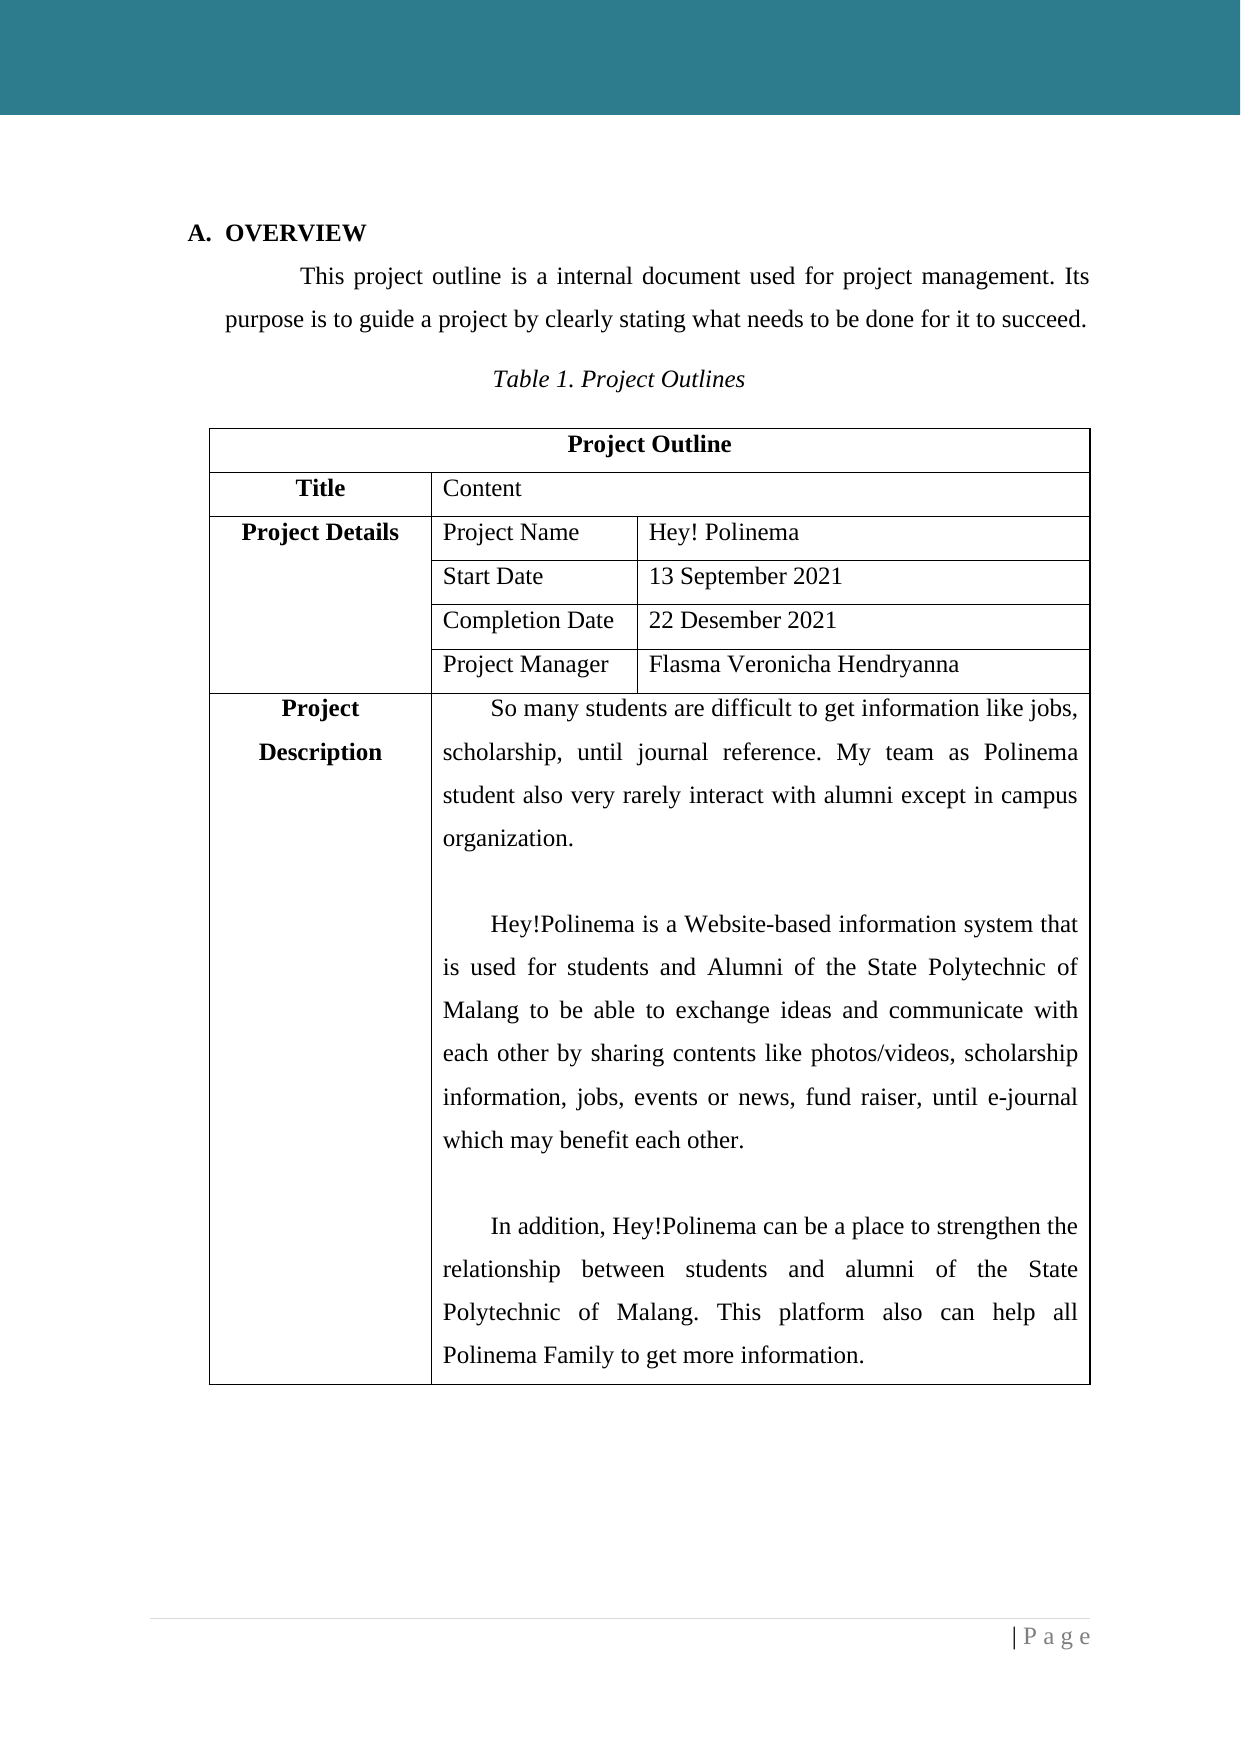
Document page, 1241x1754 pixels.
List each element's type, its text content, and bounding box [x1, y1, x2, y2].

table_cell Start Date [432, 561, 637, 604]
table_cell 13 September 2021 [638, 561, 1089, 604]
text This project outline is a internal document used for project management. Its purpose is to guide a project by clearly stating what needs to be done for it to succeed. [225, 261, 1090, 333]
table_cell Project Details [210, 517, 431, 692]
table_cell 22 Desember 2021 [638, 605, 1089, 648]
table_cell So many students are difficult to get information like jobs, scholarship, until journal reference. My team as Polinema student also very rarely interact with alumni except in campus organization. Hey!Polinema is a Website-based information system that is used for students and Alumni of the State Polytechnic of Malang to be able to exchange ideas and communicate with each other by sharing contents like photos/videos, scholarship information, jobs, events or news, fund raiser, until e-journal which may benefit each other. In addition, Hey!Polinema can be a place to strengthen the relationship between students and alumni of the State Polytechnic of Malang. This platform also can help all Polinema Family to get more information. [432, 694, 1089, 1383]
text Table 1. Project Outlines [150, 364, 1090, 393]
table_cell Project Manager [432, 650, 637, 692]
table_cell Flasma Veronicha Hendryanna [638, 650, 1089, 692]
subtitle OVERVIEW [187, 218, 1090, 247]
table_cell Hey! Polinema [638, 517, 1089, 560]
picture [0, 0, 1241, 115]
table_cell Content [432, 473, 1089, 516]
table_cell Title [210, 473, 431, 516]
table_header Project Outline [210, 429, 1089, 472]
table_cell Completion Date [432, 605, 637, 648]
table_cell Project Name [432, 517, 637, 560]
table_cell Project Description [210, 694, 431, 1383]
